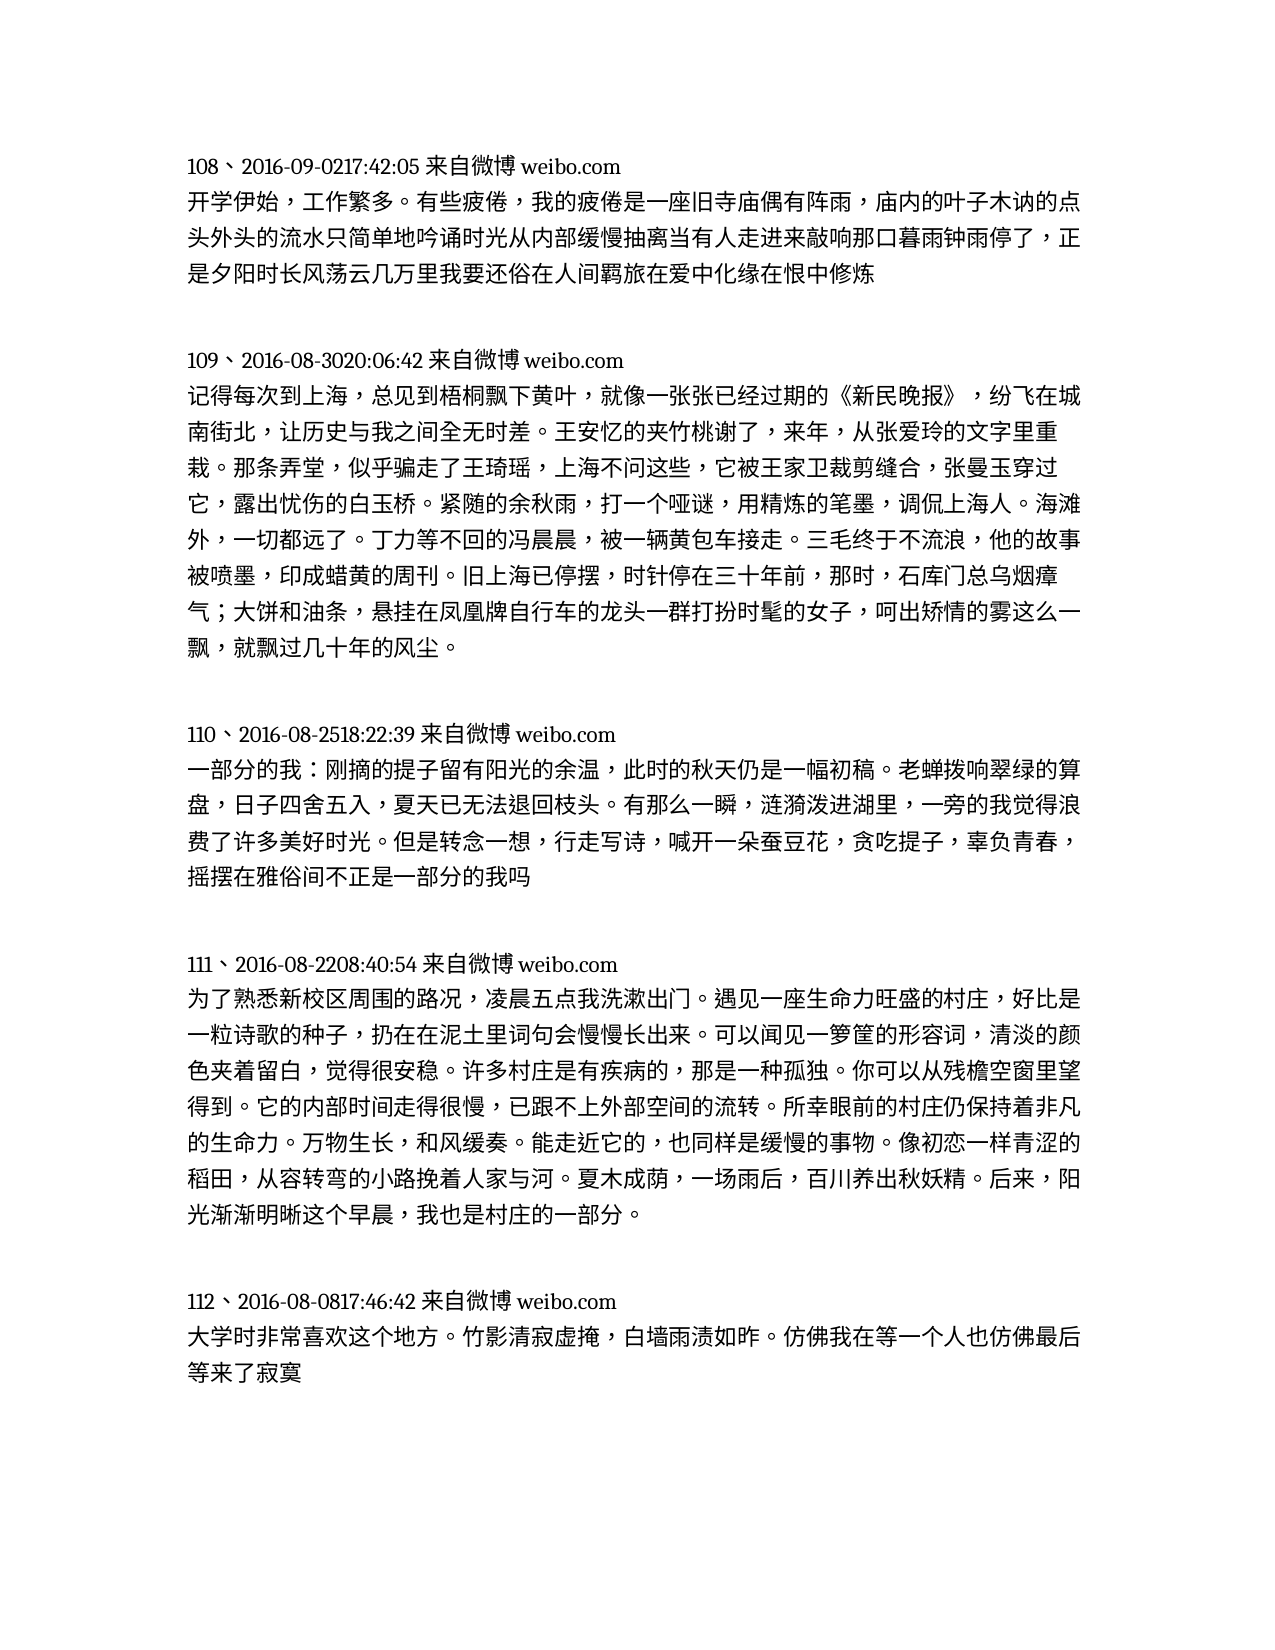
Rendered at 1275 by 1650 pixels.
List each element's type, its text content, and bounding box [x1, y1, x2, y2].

text 109、2016-08-3020:06:42 来自微博weibo.com 记得每次到上海，总见到梧桐飘下黄叶，就像一张张已经过期的《新民晚报》，纷飞在城南街北，让历史与我之间全无时差。王安忆的夹竹桃谢了，来年，从张爱玲的文字里重栽。那条弄堂，似乎骗走了王琦瑶，上海不问这些，它被王家卫裁剪缝合，张曼玉穿过它，露出忧伤的白玉桥。紧随的余秋雨，打一个哑谜，用精炼的笔墨，调侃上海人。海滩外，一切都远了。丁力等不回的冯晨晨，被一辆黄包车接走。三毛终于不流浪，他的故事被喷墨，印成蜡黄的周刊。旧上海已停摆，时针停在三十年前，那时，石库门总乌烟瘴气；大饼和油条，悬挂在凤凰牌自行车的龙头一群打扮时髦的女子，呵出矫情的雾这么一飘，就飘过几十年的风尘。 [187, 344, 1087, 693]
text 108、2016-09-0217:42:05 来自微博weibo.com 开学伊始，工作繁多。有些疲倦，我的疲倦是一座旧寺庙偶有阵雨，庙内的叶子木讷的点头外头的流水只简单地吟诵时光从内部缓慢抽离当有人走进来敲响那口暮雨钟雨停了，正是夕阳时长风荡云几万里我要还俗在人间羁旅在爱中化缘在恨中修炼​​​ [187, 150, 1087, 319]
text 111、2016-08-2208:40:54 来自微博weibo.com 为了熟悉新校区周围的路况，凌晨五点我洗漱出门。遇见一座生命力旺盛的村庄，好比是一粒诗歌的种子，扔在在泥土里词句会慢慢长出来。可以闻见一箩筐的形容词，清淡的颜色夹着留白，觉得很安稳。许多村庄是有疾病的，那是一种孤独。你可以从残檐空窗里望得到。它的内部时间走得很慢，已跟不上外部空间的流转。所幸眼前的村庄仍保持着非凡的生命力。万物生长，和风缓奏。能走近它的，也同样是缓慢的事物。像初恋一样青涩的稻田，从容转弯的小路挽着人家与河。夏木成荫，一场雨后，百川养出秋妖精。后来，阳光渐渐明晰这个早晨，我也是村庄的一部分。 [187, 947, 1087, 1261]
text 112、2016-08-0817:46:42 来自微博weibo.com 大学时非常喜欢这个地方。竹影清寂虚掩，白墙雨渍如昨。仿佛我在等一个人也仿佛最后等来了寂寞​​​ [187, 1285, 1087, 1418]
text 110、2016-08-2518:22:39 来自微博weibo.com 一部分的我：刚摘的提子留有阳光的余温，此时的秋天仍是一幅初稿。老蝉拨响翠绿的算盘，日子四舍五入，夏天已无法退回枝头。有那么一瞬，涟漪泼进湖里，一旁的我觉得浪费了许多美好时光。但是转念一想，行走写诗，喊开一朵蚕豆花，贪吃提子，辜负青春，摇摆在雅俗间不正是一部分的我吗​​​ [187, 718, 1087, 923]
